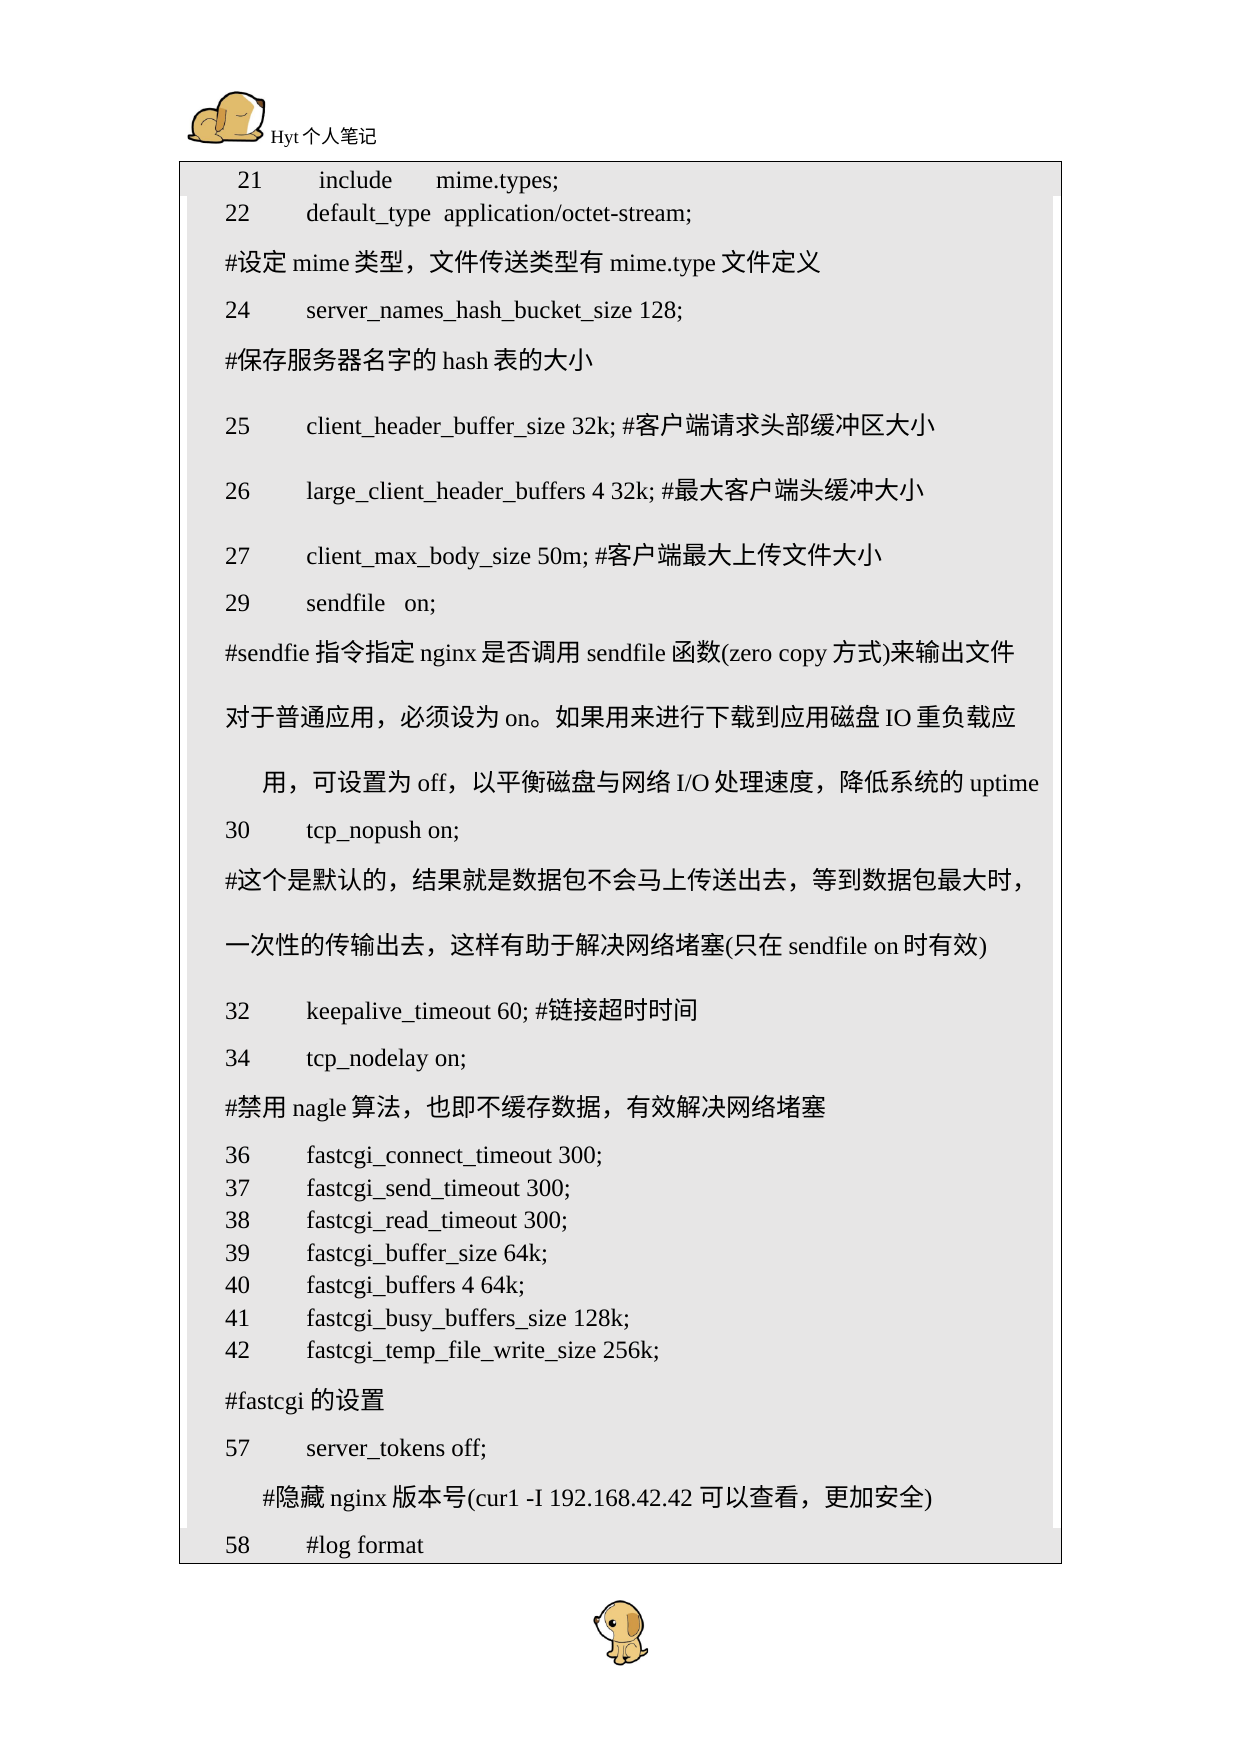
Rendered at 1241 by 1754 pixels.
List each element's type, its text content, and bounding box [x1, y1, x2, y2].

text 37 fastcgi_send_timeout 300; [187, 1171, 1053, 1203]
text #设定mime类型，文件传送类型有mime.type文件定义 [187, 228, 1053, 293]
picture [590, 1600, 649, 1666]
text 42 fastcgi_temp_file_write_size 256k; [187, 1333, 1053, 1366]
text 58 #log format [180, 1526, 1061, 1563]
text 26 large_client_header_buffers 4 32k; #最大客户端头缓冲大小 [187, 456, 1053, 521]
text 27 client_max_body_size 50m; #客户端最大上传文件大小 [187, 521, 1053, 586]
text 30 tcp_nopush on; [187, 813, 1053, 846]
text #fastcgi 的设置 [187, 1366, 1053, 1431]
text 24 server_names_hash_bucket_size 128; [187, 293, 1053, 326]
text 41 fastcgi_busy_buffers_size 128k; [187, 1301, 1053, 1333]
text 34 tcp_nodelay on; [187, 1041, 1053, 1073]
text 57 server_tokens off; [187, 1431, 1053, 1463]
text 对于普通应用，必须设为on。如果用来进行下载到应用磁盘IO重负载应 [187, 683, 1053, 748]
text 38 fastcgi_read_timeout 300; [187, 1203, 1053, 1236]
text 用，可设置为off，以平衡磁盘与网络I/O处理速度，降低系统的uptime [187, 748, 1053, 813]
text #隐藏nginx版本号(cur1 -I 192.168.42.42 可以查看，更加安全) [187, 1463, 1053, 1526]
text #保存服务器名字的hash表的大小 [187, 326, 1053, 391]
text 32 keepalive_timeout 60; #链接超时时间 [187, 976, 1053, 1041]
text #sendfie指令指定nginx是否调用sendfile函数(zero copy方式)来输出文件 [187, 618, 1053, 683]
text 36 fastcgi_connect_timeout 300; [187, 1138, 1053, 1171]
text 25 client_header_buffer_size 32k; #客户端请求头部缓冲区大小 [187, 391, 1053, 456]
text 39 fastcgi_buffer_size 64k; [187, 1236, 1053, 1268]
text 21 include mime.types; [180, 162, 1061, 196]
text 40 fastcgi_buffers 4 64k; [187, 1268, 1053, 1301]
text 29 sendfile on; [187, 586, 1053, 618]
text 一次性的传输出去，这样有助于解决网络堵塞(只在sendfile on时有效) [187, 911, 1053, 976]
picture [187, 90, 266, 144]
text #这个是默认的，结果就是数据包不会马上传送出去，等到数据包最大时， [187, 846, 1053, 911]
text #禁用nagle算法，也即不缓存数据，有效解决网络堵塞 [187, 1073, 1053, 1138]
text 22 default_type application/octet-stream; [187, 196, 1053, 228]
